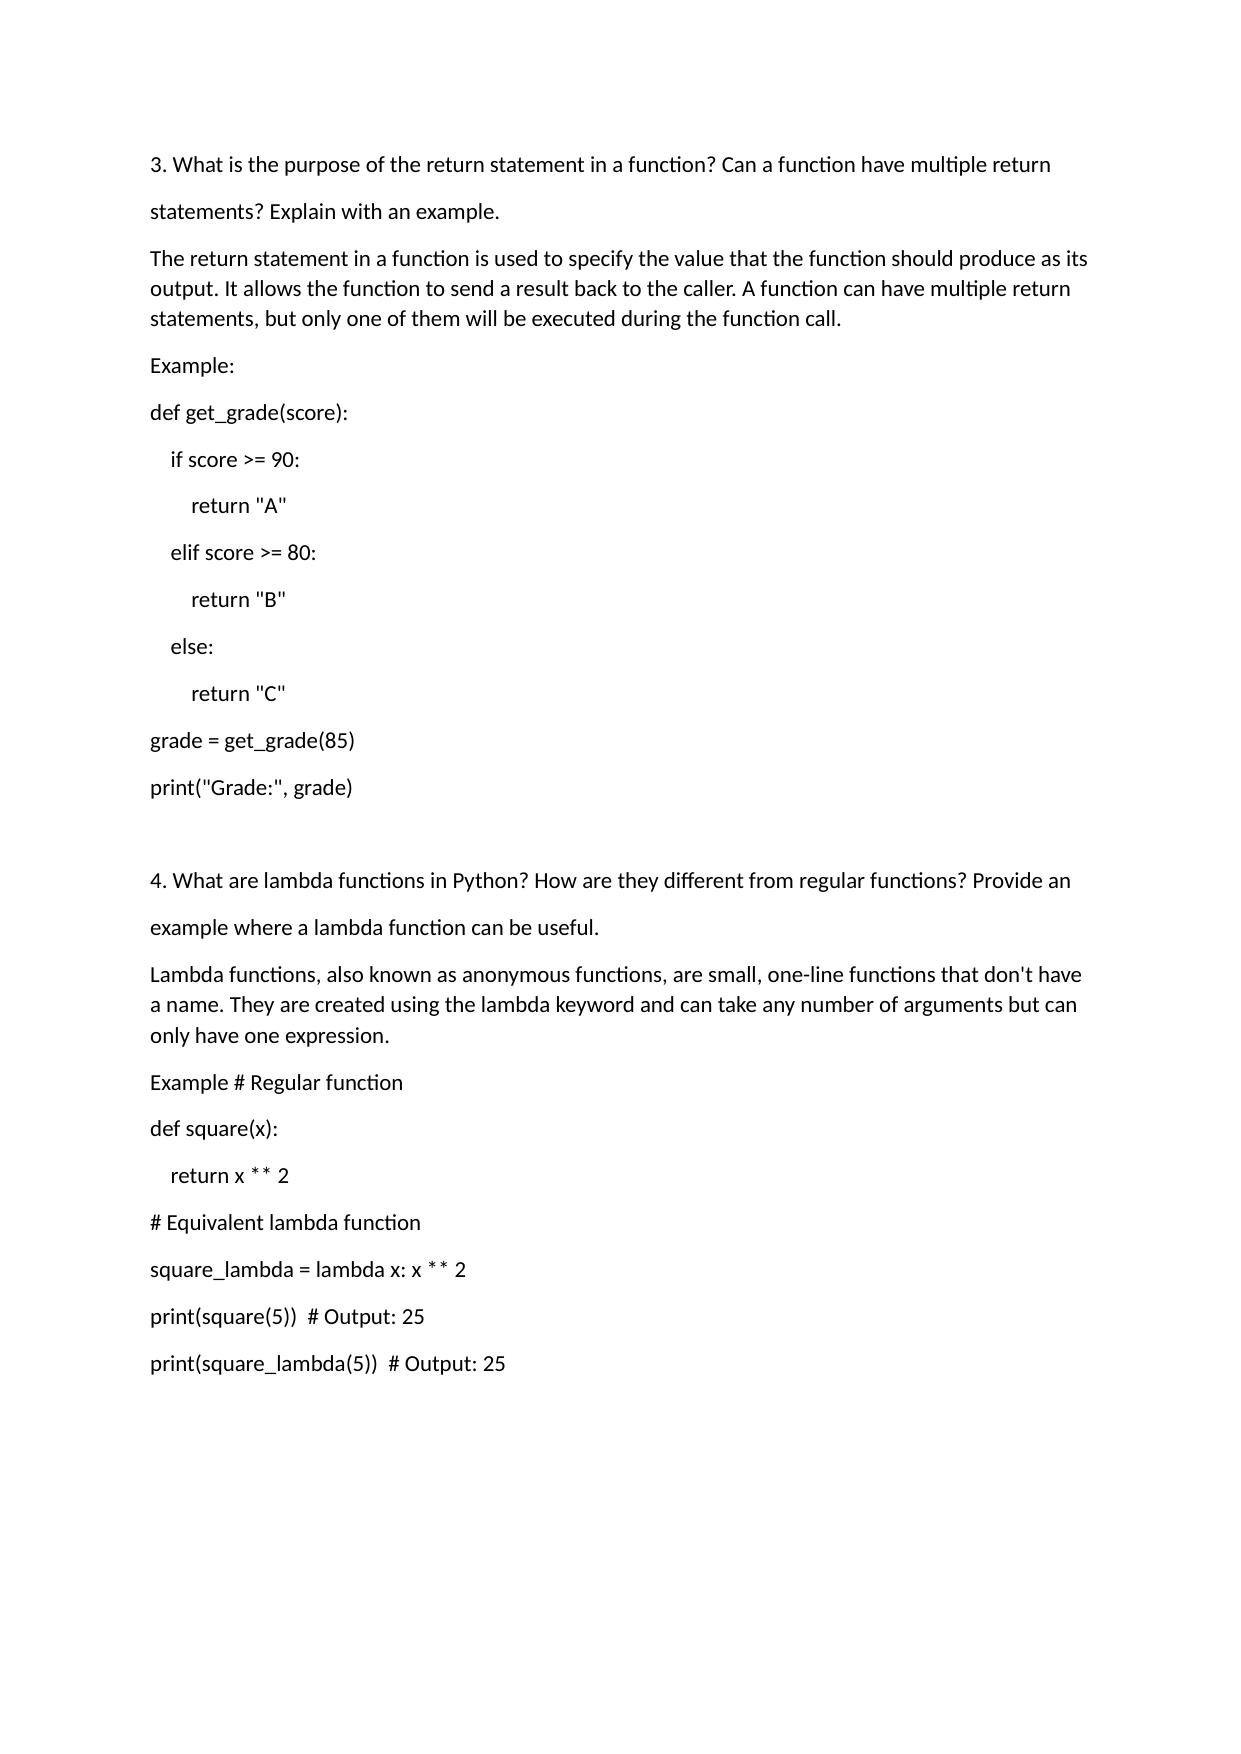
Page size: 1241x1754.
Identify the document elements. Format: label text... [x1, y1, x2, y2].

text return "A" [150, 492, 1090, 520]
text def square(x): [150, 1114, 1090, 1143]
text return "B" [150, 585, 1090, 613]
text print("Grade:", grade) [150, 773, 1090, 801]
text square_lambda = lambda x: x ** 2 [150, 1255, 1090, 1283]
text return "C" [150, 679, 1090, 707]
text example where a lambda function can be useful. [150, 913, 1090, 942]
text Lambda functions, also known as anonymous functions, are small, one-line functions that don't have a name. They are created using the lambda keyword and can take any number of arguments but can only have one expression. [150, 960, 1090, 1049]
text 3. What is the purpose of the return statement in a function? Can a function have multiple return [150, 150, 1090, 178]
text 4. What are lambda functions in Python? How are they different from regular functions? Provide an [150, 867, 1090, 895]
text statements? Explain with an example. [150, 197, 1090, 225]
text elif score >= 80: [150, 538, 1090, 567]
text Example # Regular function [150, 1068, 1090, 1096]
text Example: [150, 351, 1090, 379]
text else: [150, 632, 1090, 660]
text # Equivalent lambda function [150, 1208, 1090, 1236]
text The return statement in a function is used to specify the value that the function should produce as its output. It allows the function to send a result back to the caller. A function can have multiple return statements, but only one of them will be executed during the function call. [150, 244, 1090, 332]
text def get_grade(score): [150, 398, 1090, 426]
text if score >= 90: [150, 445, 1090, 473]
text return x ** 2 [150, 1161, 1090, 1189]
text print(square(5)) # Output: 25 [150, 1302, 1090, 1330]
text grade = get_grade(85) [150, 726, 1090, 754]
text print(square_lambda(5)) # Output: 25 [150, 1349, 1090, 1377]
